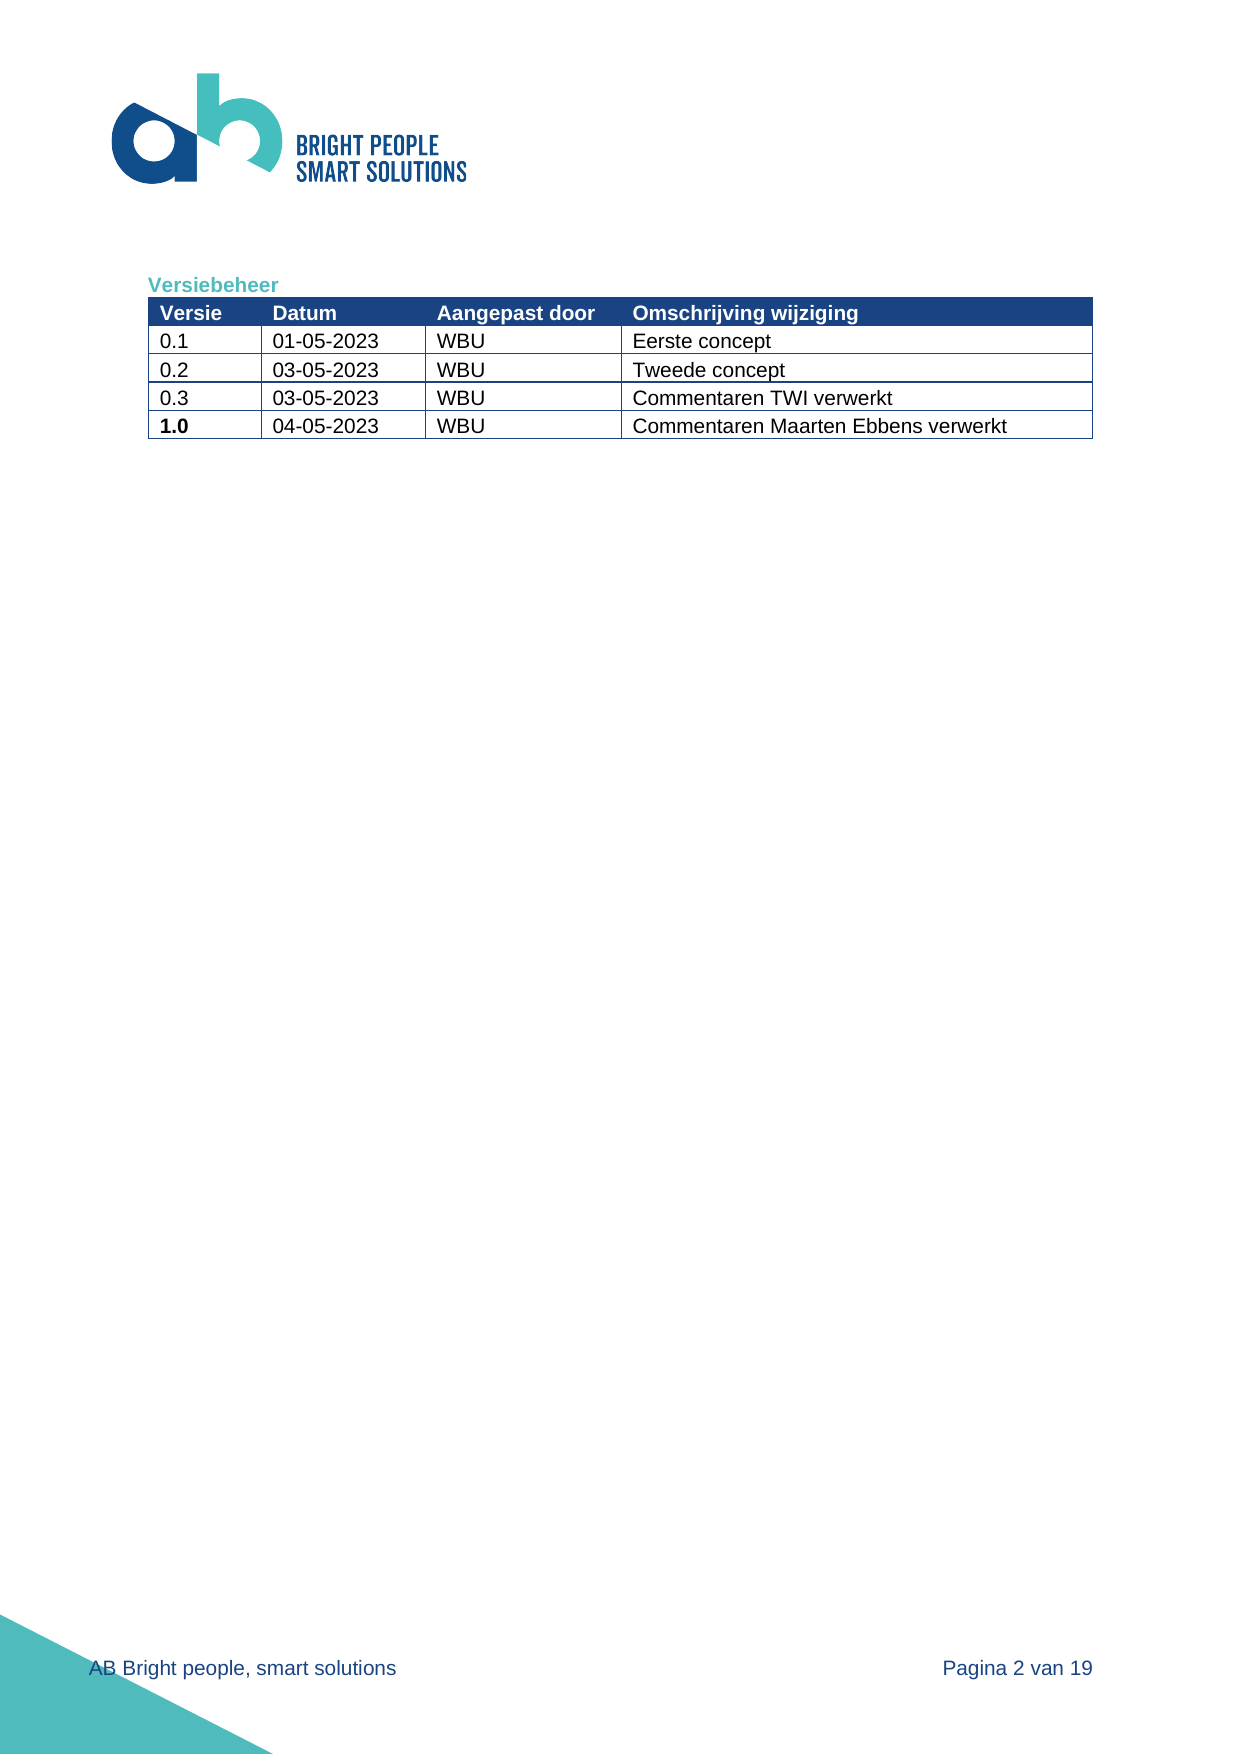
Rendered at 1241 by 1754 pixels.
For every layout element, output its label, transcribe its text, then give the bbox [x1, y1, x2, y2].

subtitle Versiebeheer [148, 270, 1092, 297]
table_header Omschrijving wijziging [622, 298, 1092, 325]
picture [111, 73, 467, 184]
table_cell Tweede concept [622, 354, 1092, 381]
table_cell WBU [426, 383, 621, 409]
table_cell 1.0 [149, 411, 261, 438]
table_cell 0.1 [149, 326, 261, 353]
table_cell 0.2 [149, 354, 261, 381]
table_cell 03-05-2023 [262, 383, 425, 409]
table_cell WBU [426, 411, 621, 438]
table_cell WBU [426, 326, 621, 353]
table_header Aangepast door [426, 298, 621, 325]
table_cell WBU [426, 354, 621, 381]
table_cell 0.3 [149, 383, 261, 409]
table_cell 04-05-2023 [262, 411, 425, 438]
table_cell Eerste concept [622, 326, 1092, 353]
table_header Versie [149, 298, 261, 325]
table_cell Commentaren TWI verwerkt [622, 383, 1092, 409]
table_cell Commentaren Maarten Ebbens verwerkt [622, 411, 1092, 438]
table_cell 03-05-2023 [262, 354, 425, 381]
table_header Datum [262, 298, 425, 325]
table_cell 01-05-2023 [262, 326, 425, 353]
